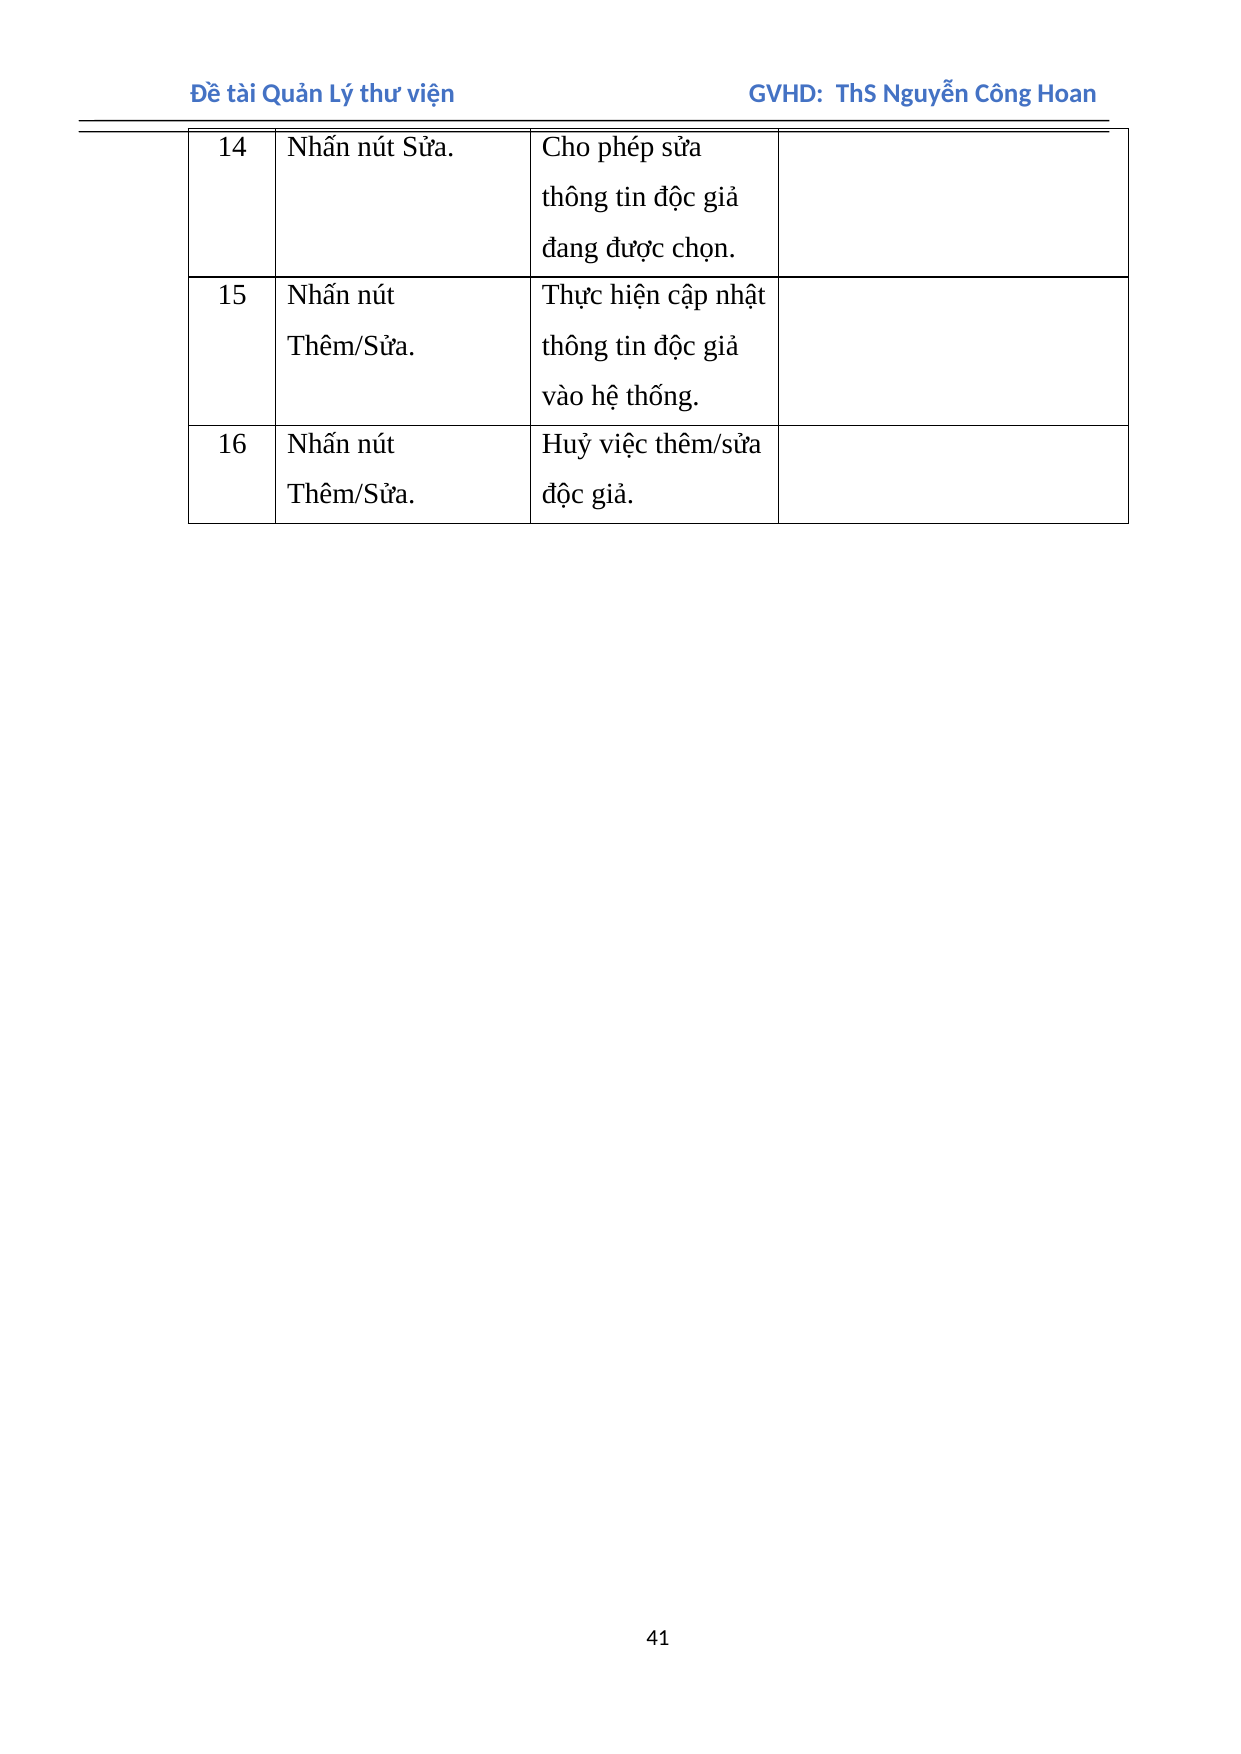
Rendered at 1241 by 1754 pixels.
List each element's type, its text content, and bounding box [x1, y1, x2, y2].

table_cell [779, 426, 1128, 523]
table_cell 16 [189, 426, 275, 523]
table_cell 14 [189, 129, 275, 276]
table_cell Nhấn nút Sửa. [276, 129, 530, 276]
table_cell Nhấn nút Thêm/Sửa. [276, 426, 530, 523]
table_cell [779, 129, 1128, 276]
table_cell [779, 278, 1128, 425]
table_cell Cho phép sửa thông tin độc giả đang được chọn. [531, 129, 778, 276]
table_cell 15 [189, 278, 275, 425]
table_cell Huỷ việc thêm/sửa độc giả. [531, 426, 778, 523]
table_cell Thực hiện cập nhật thông tin độc giả vào hệ thống. [531, 278, 778, 425]
table_cell Nhấn nút Thêm/Sửa. [276, 278, 530, 425]
